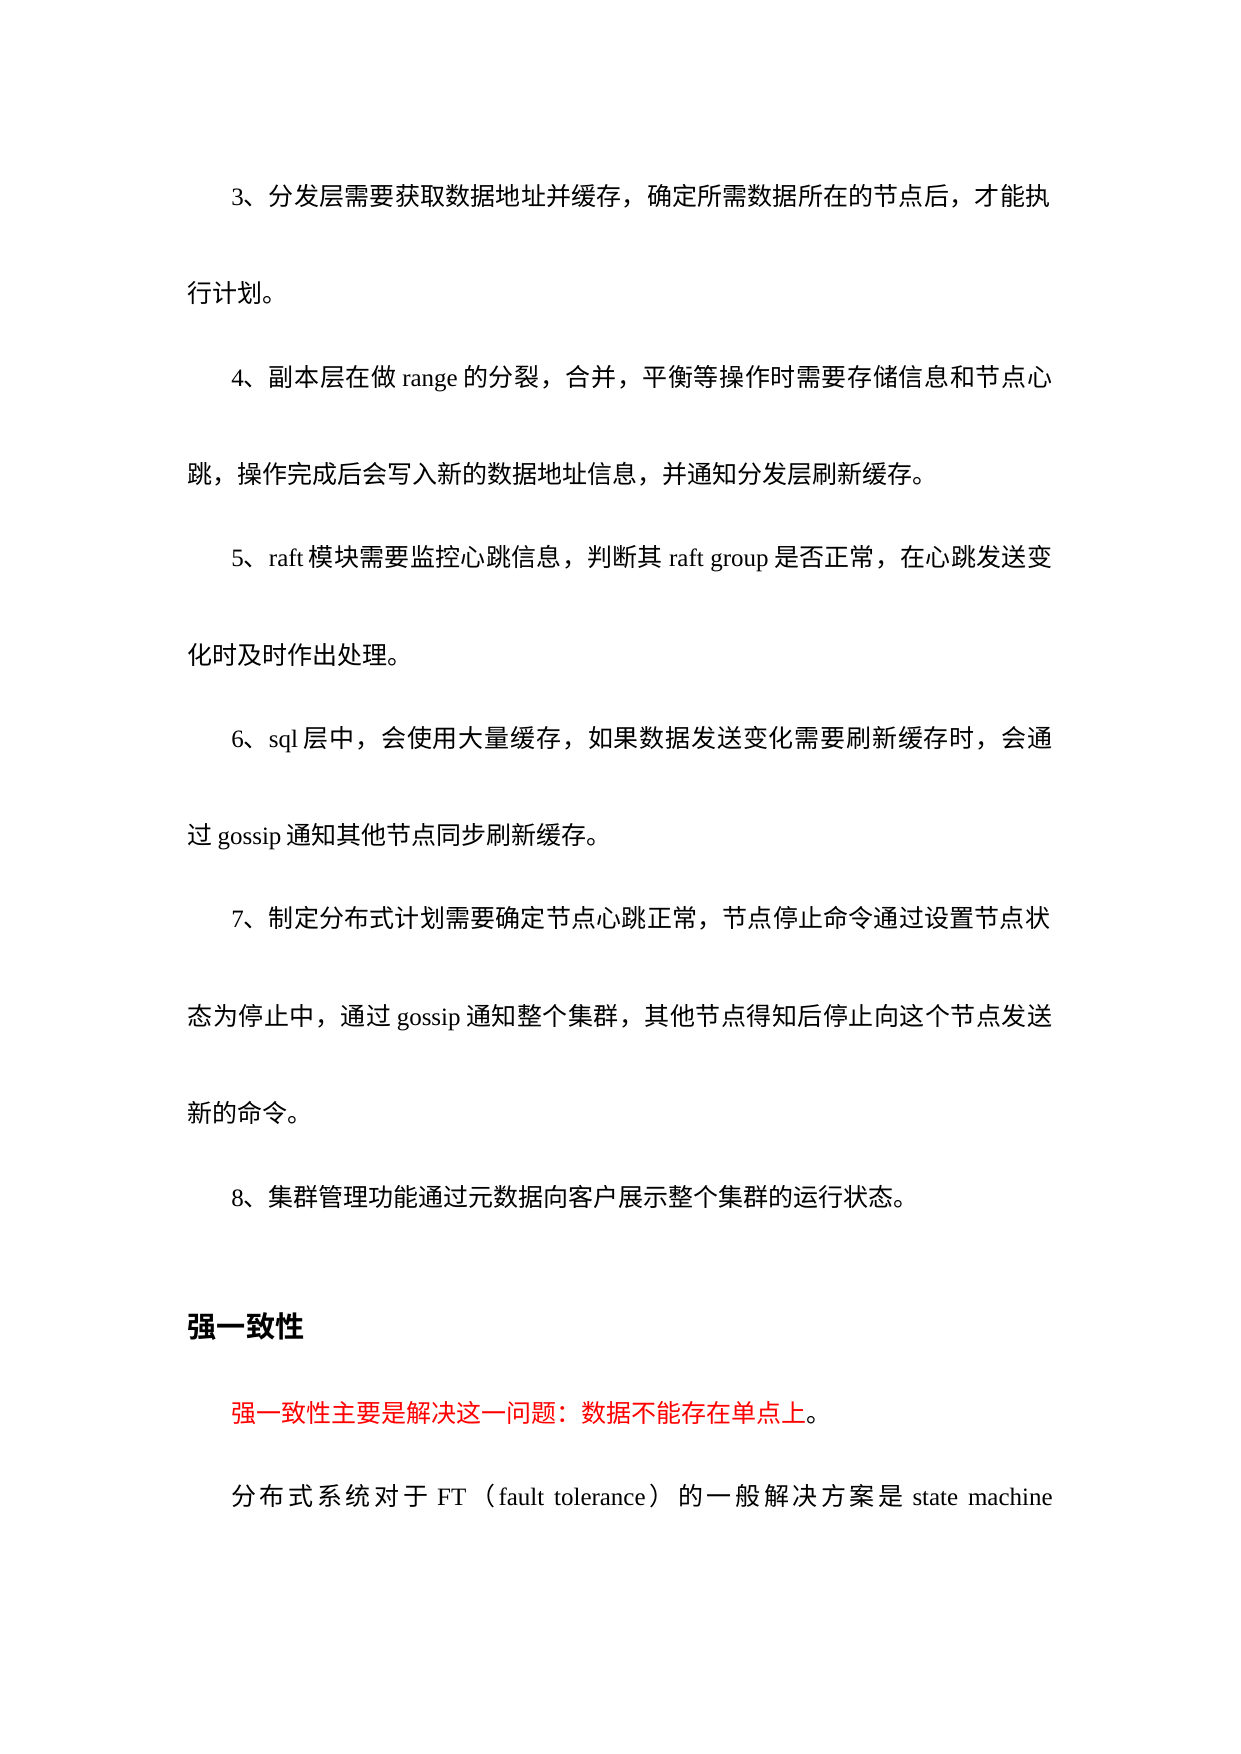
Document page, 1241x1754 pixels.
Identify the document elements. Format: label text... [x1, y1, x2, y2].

subtitle 强一致性 [187, 1293, 1053, 1358]
list sql层中，会使用大量缓存，如果数据发送变化需要刷新缓存时，会通过gossip通知其他节点同步刷新缓存。 [187, 704, 1053, 866]
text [187, 1462, 1053, 1527]
list raft模块需要监控心跳信息，判断其raft group是否正常，在心跳发送变化时及时作出处理。 [187, 523, 1053, 686]
text 强一致性主要是解决这一问题：数据不能存在单点上。 [187, 1379, 1053, 1444]
list 分发层需要获取数据地址并缓存，确定所需数据所在的节点后，才能执行计划。 [187, 162, 1053, 324]
list 集群管理功能通过元数据向客户展示整个集群的运行状态。 [187, 1163, 1053, 1228]
list 副本层在做range的分裂，合并，平衡等操作时需要存储信息和节点心跳，操作完成后会写入新的数据地址信息，并通知分发层刷新缓存。 [187, 343, 1053, 505]
list 制定分布式计划需要确定节点心跳正常，节点停止命令通过设置节点状态为停止中，通过gossip通知整个集群，其他节点得知后停止向这个节点发送新的命令。 [187, 884, 1053, 1144]
